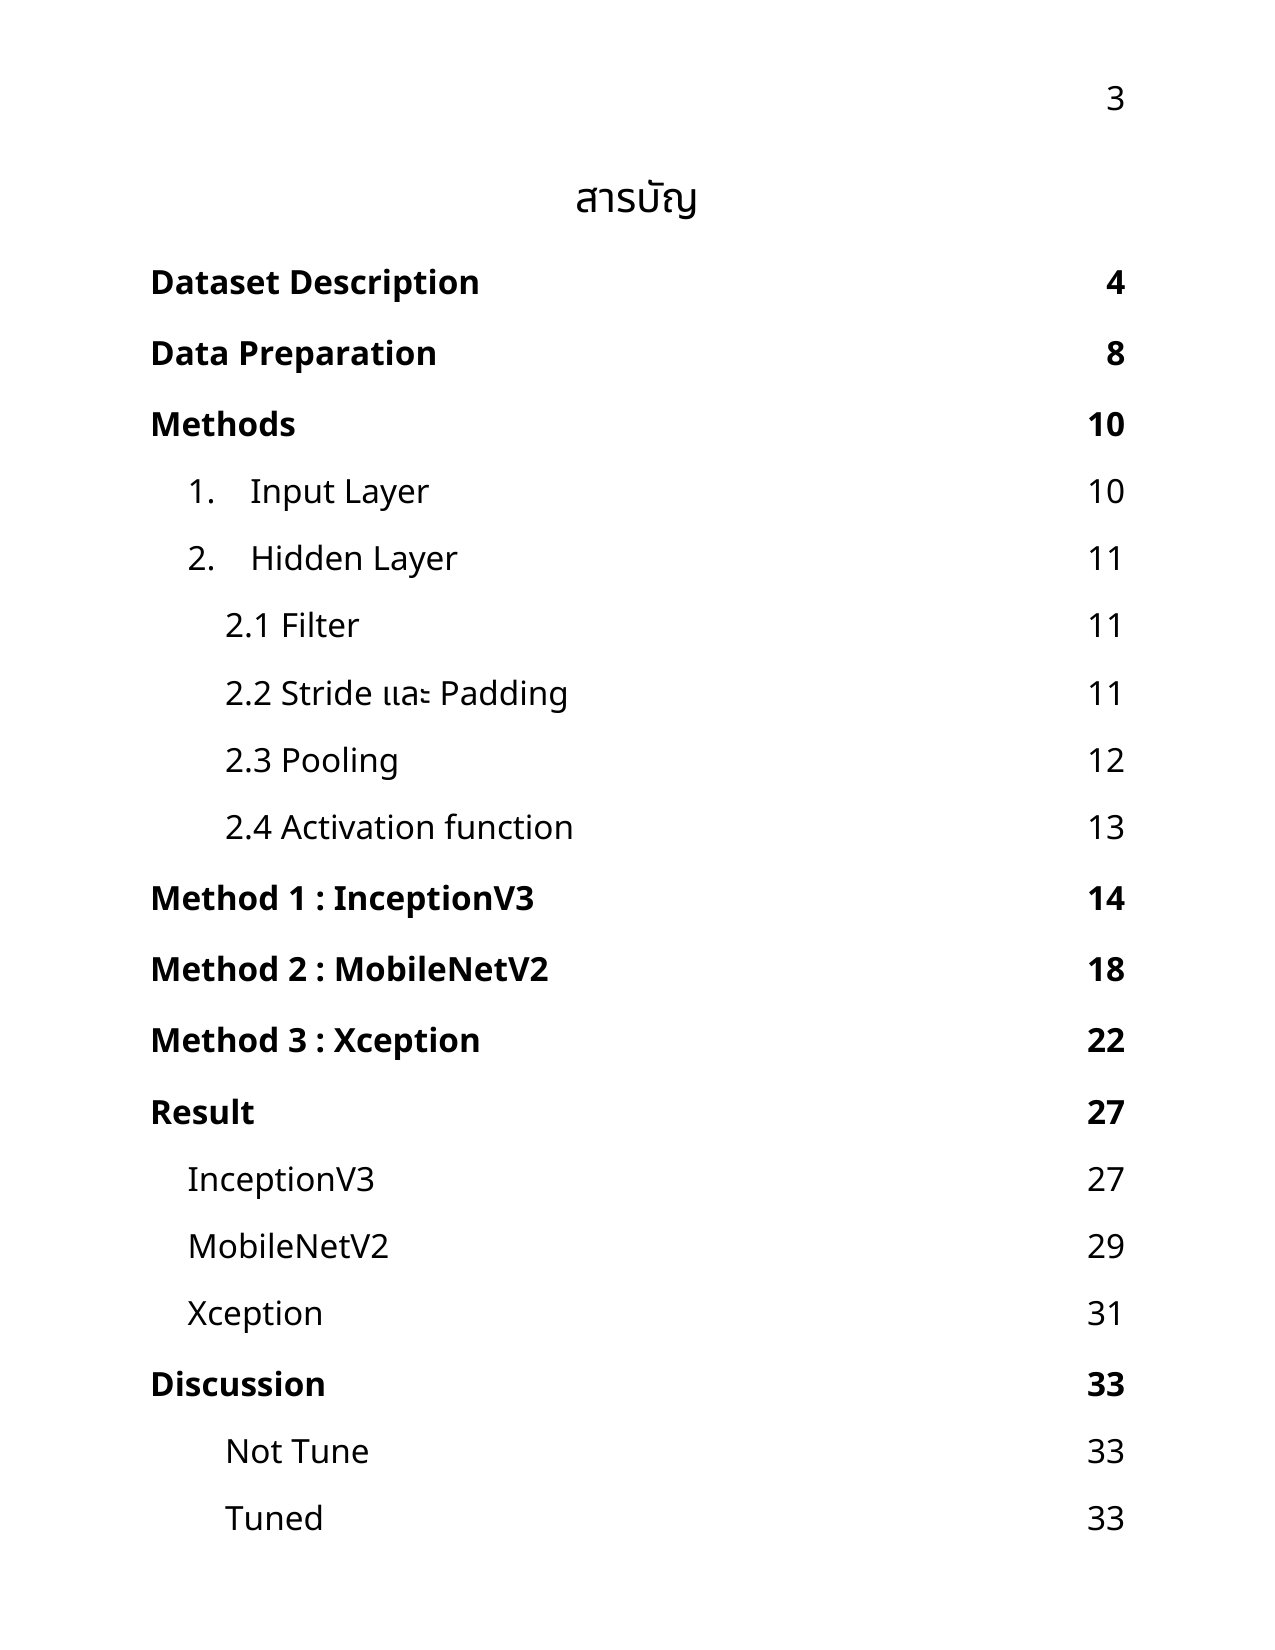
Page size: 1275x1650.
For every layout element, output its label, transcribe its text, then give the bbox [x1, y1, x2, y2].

subtitle สารบัญ [150, 175, 1125, 229]
